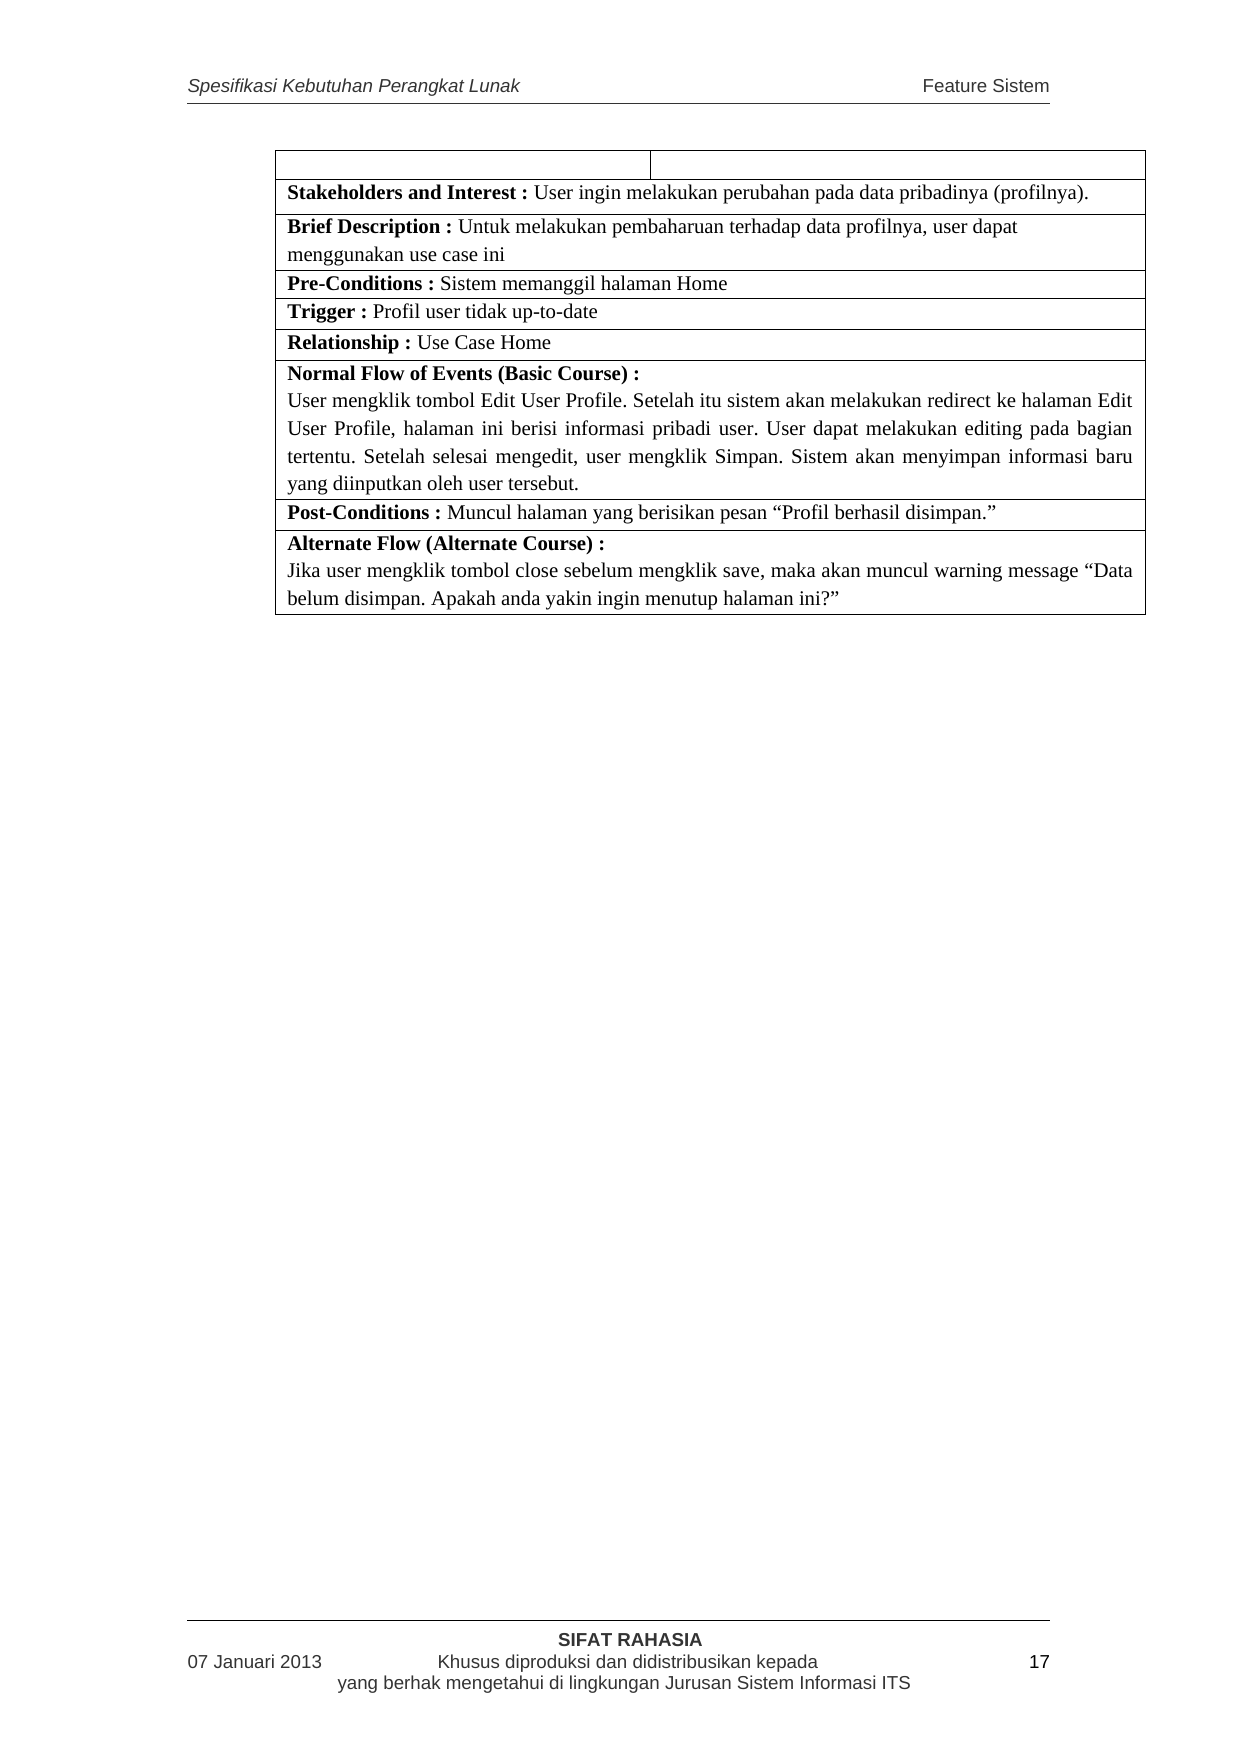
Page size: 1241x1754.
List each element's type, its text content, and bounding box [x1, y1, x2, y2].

table_cell Brief Description : Untuk melakukan pembaharuan terhadap data profilnya, user dapat menggunakan use case ini [276, 215, 1145, 270]
table_cell Pre-Conditions : Sistem memanggil halaman Home [276, 271, 1145, 298]
table_cell Relationship : Use Case Home [276, 330, 1145, 360]
table_cell Trigger : Profil user tidak up-to-date [276, 299, 1145, 329]
table_cell Post-Conditions : Muncul halaman yang berisikan pesan “Profil berhasil disimpan.” [276, 500, 1145, 529]
table_cell Alternate Flow (Alternate Course) : Jika user mengklik tombol close sebelum mengklik save, maka akan muncul warning message “Data belum disimpan. Apakah anda yakin ingin menutup halaman ini?” [276, 531, 1145, 613]
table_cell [276, 151, 650, 179]
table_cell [651, 151, 1145, 179]
table_cell Normal Flow of Events (Basic Course) : User mengklik tombol Edit User Profile. Setelah itu sistem akan melakukan redirect ke halaman Edit User Profile, halaman ini berisi informasi pribadi user. User dapat melakukan editing pada bagian tertentu. Setelah selesai mengedit, user mengklik Simpan. Sistem akan menyimpan informasi baru yang diinputkan oleh user tersebut. [276, 361, 1145, 499]
table_cell Stakeholders and Interest : User ingin melakukan perubahan pada data pribadinya (profilnya). [276, 180, 1145, 213]
